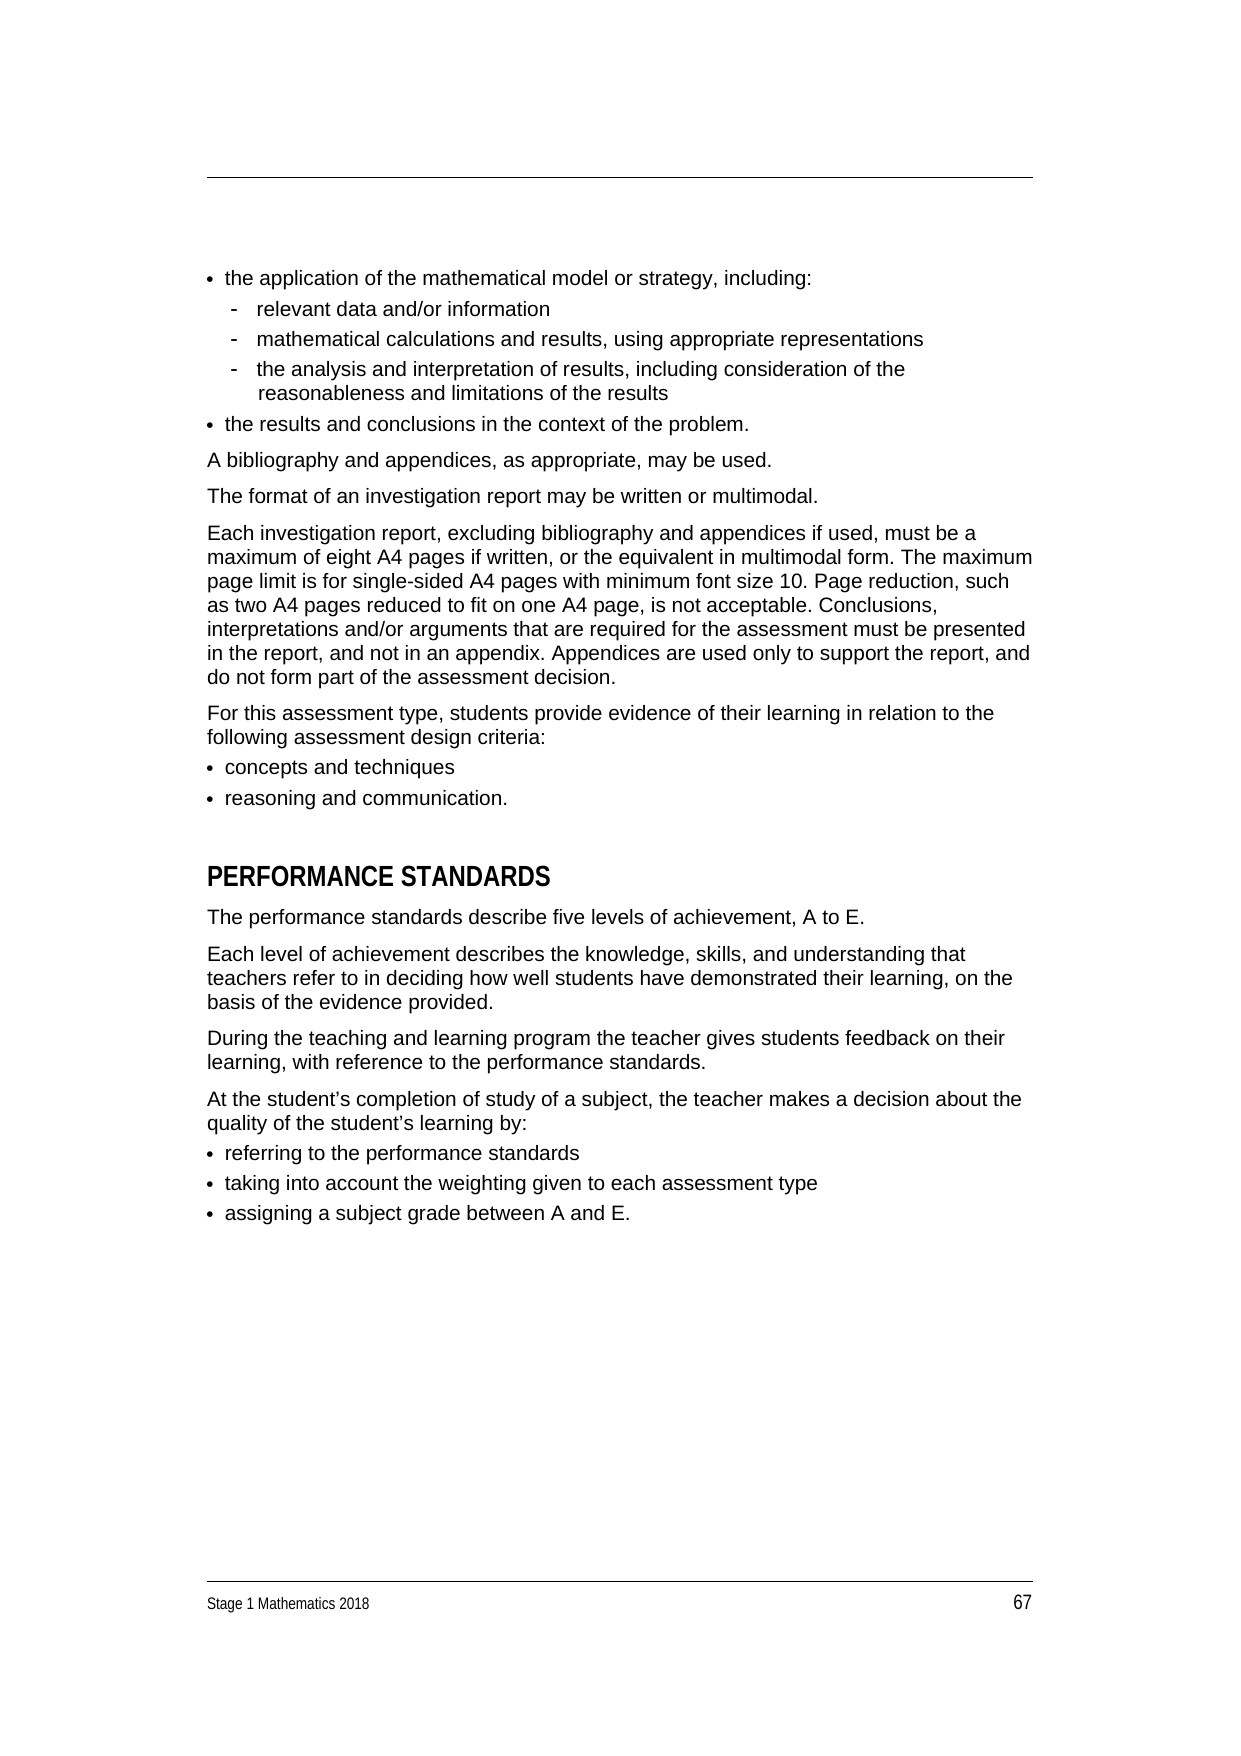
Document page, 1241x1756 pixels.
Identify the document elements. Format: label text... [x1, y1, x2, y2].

text assigning a subject grade between A and E. [207, 1201, 1033, 1225]
text the analysis and interpretation of results, including consideration of the reasonableness and limitations of the results [230, 357, 1033, 405]
text A bibliography and appendices, as appropriate, may be used. [207, 448, 1033, 472]
text For this assessment type, students provide evidence of their learning in relation to the following assessment design criteria: [207, 701, 1033, 749]
text concepts and techniques [207, 755, 1033, 779]
text During the teaching and learning program the teacher gives students feedback on their learning, with reference to the performance standards. [207, 1026, 1033, 1074]
text At the student’s completion of study of a subject, the teacher makes a decision about the quality of the student’s learning by: [207, 1086, 1033, 1134]
text referring to the performance standards [207, 1141, 1033, 1164]
text the application of the mathematical model or strategy, including: [207, 266, 1033, 290]
text Each level of achievement describes the knowledge, skills, and understanding that teachers refer to in deciding how well students have demonstrated their learning, on the basis of the evidence provided. [207, 942, 1033, 1013]
text The format of an investigation report may be written or multimodal. [207, 484, 1033, 508]
text relevant data and/or information [230, 296, 1033, 321]
text Each investigation report, excluding bibliography and appendices if used, must be a maximum of eight A4 pages if written, or the equivalent in multimodal form. The maximum page limit is for single-sided A4 pages with minimum font size 10. Page reduction, such as two A4 pages reduced to fit on one A4 page, is not acceptable. Conclusions, interpretations and/or arguments that are required for the assessment must be presented in the report, and not in an appendix. Appendices are used only to support the report, and do not form part of the assessment decision. [207, 521, 1033, 688]
text The performance standards describe five levels of achievement, A to E. [207, 905, 1033, 929]
text Performance standards [207, 859, 1033, 893]
text the results and conclusions in the context of the problem. [207, 411, 1033, 435]
text mathematical calculations and results, using appropriate representations [230, 327, 1033, 351]
text taking into account the weighting given to each assessment type [207, 1171, 1033, 1195]
text reasoning and communication. [207, 785, 1033, 809]
